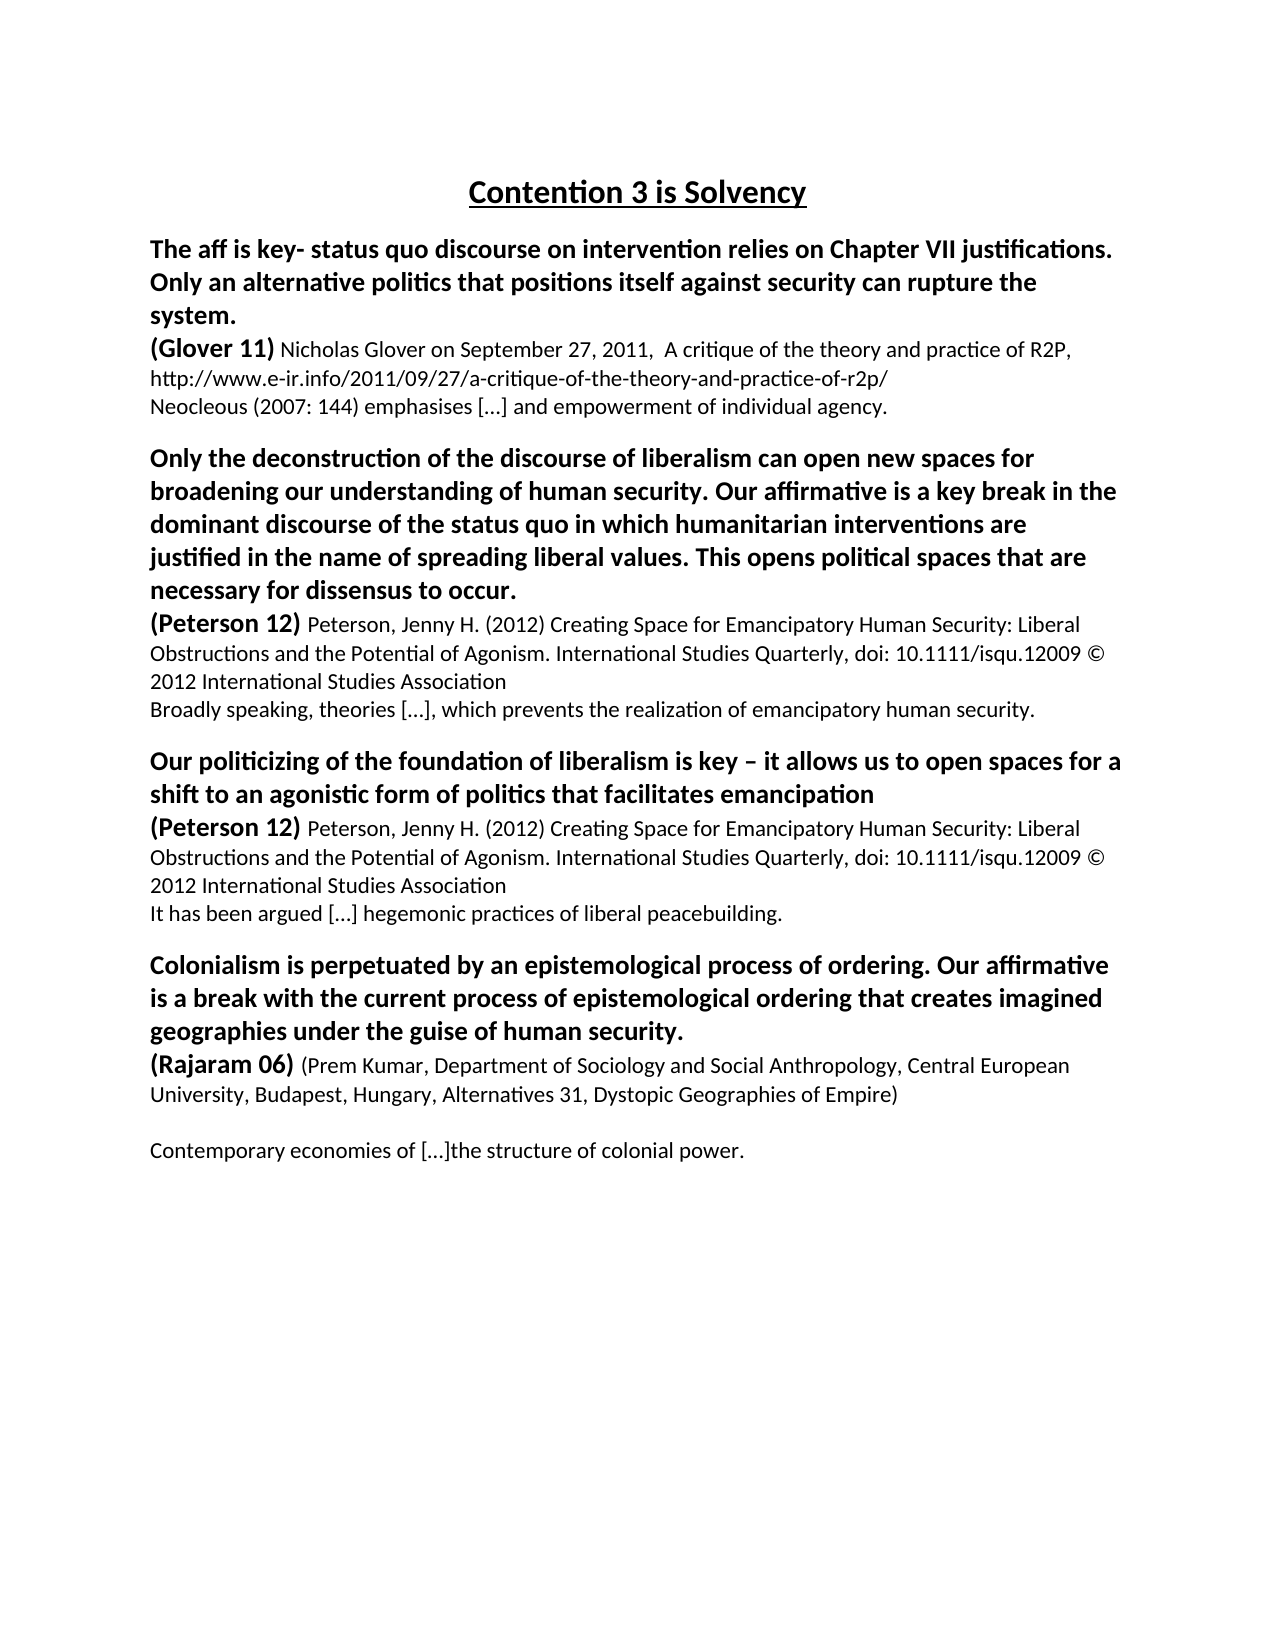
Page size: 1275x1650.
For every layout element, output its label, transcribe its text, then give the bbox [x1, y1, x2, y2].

text Broadly speaking, theories […], which prevents the realization of emancipatory human security. [150, 696, 1125, 723]
text Neocleous (2007: 144) emphasises […] and empowerment of individual agency. [150, 392, 1125, 421]
subtitle Our politicizing of the foundation of liberalism is key – it allows us to open spaces for a shift to an agonistic form of politics that facilitates emancipation [150, 744, 1125, 810]
text (Peterson 12) Peterson, Jenny H. (2012) Creating Space for Emancipatory Human Security: Liberal Obstructions and the Potential of Agonism. International Studies Quarterly, doi: 10.1111/isqu.12009 © 2012 International Studies Association [150, 810, 1125, 899]
text Contemporary economies of […]the structure of colonial power. [150, 1136, 1125, 1164]
subtitle Colonialism is perpetuated by an epistemological process of ordering. Our affirmative is a break with the current process of epistemological ordering that creates imagined geographies under the guise of human security. [150, 948, 1125, 1047]
subtitle Contention 3 is Solvency [150, 171, 1125, 212]
subtitle Only the deconstruction of the discourse of liberalism can open new spaces for broadening our understanding of human security. Our affirmative is a key break in the dominant discourse of the status quo in which humanitarian interventions are justified in the name of spreading liberal values. This opens political spaces that are necessary for dissensus to occur. [150, 441, 1125, 606]
subtitle The aff is key- status quo discourse on intervention relies on Chapter VII justifications. Only an alternative politics that positions itself against security can rupture the system. [150, 232, 1125, 331]
text (Rajaram 06) (Prem Kumar, Department of Sociology and Social Anthropology, Central European University, Budapest, Hungary, Alternatives 31, Dystopic Geographies of Empire) [150, 1047, 1125, 1108]
text It has been argued […] hegemonic practices of liberal peacebuilding. [150, 899, 1125, 927]
text (Glover 11) Nicholas Glover on September 27, 2011, A critique of the theory and practice of R2P, http://www.e-ir.info/2011/09/27/a-critique-of-the-theory-and-practice-of-r2p/ [150, 331, 1125, 392]
text (Peterson 12) Peterson, Jenny H. (2012) Creating Space for Emancipatory Human Security: Liberal Obstructions and the Potential of Agonism. International Studies Quarterly, doi: 10.1111/isqu.12009 © 2012 International Studies Association [150, 606, 1125, 696]
